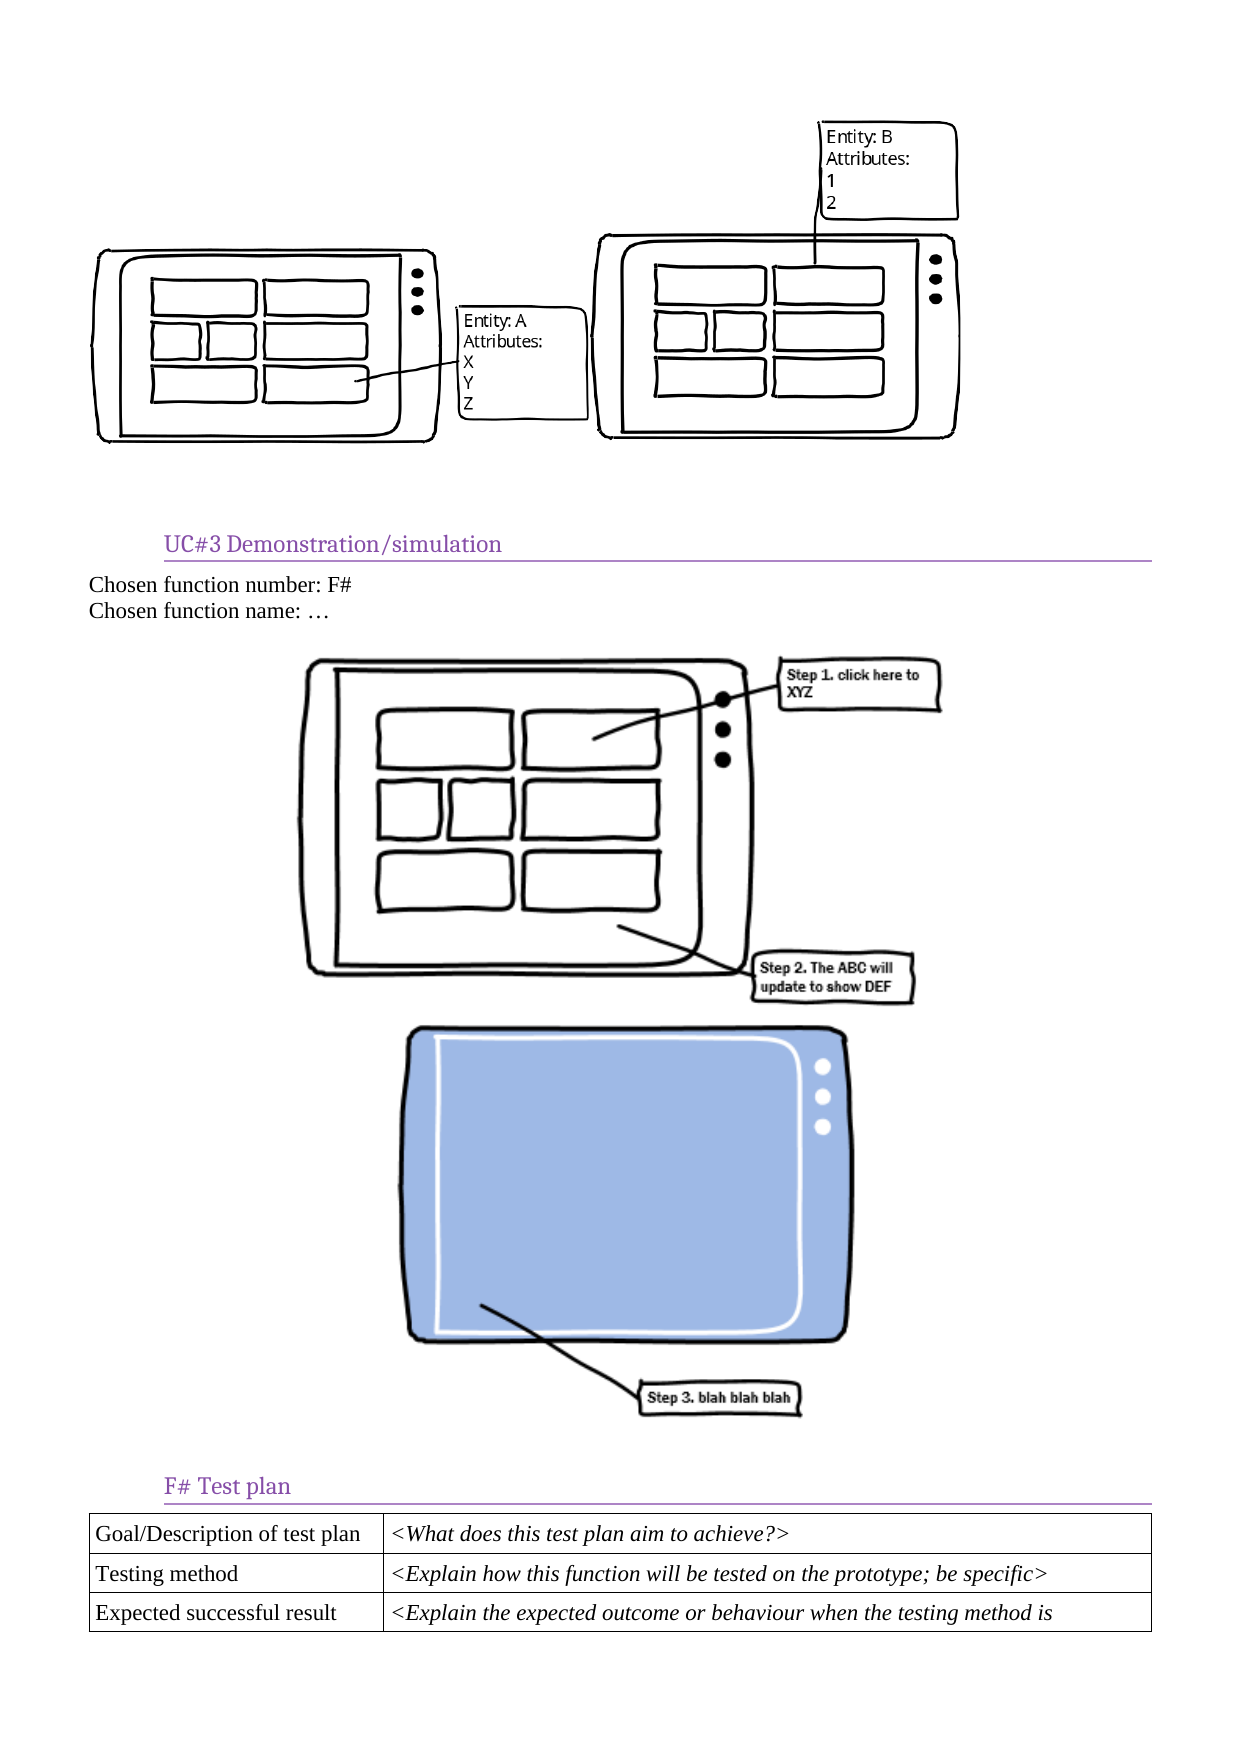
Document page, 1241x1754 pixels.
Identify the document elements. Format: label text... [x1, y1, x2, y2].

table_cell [384, 1593, 1151, 1631]
subtitle F# Test plan [164, 1472, 1152, 1503]
text Chosen function number: F# [89, 571, 1152, 597]
table_header Goal/Description of test plan [90, 1514, 383, 1553]
table_cell <Explain how this function will be tested on the prototype; be specific> [384, 1554, 1151, 1592]
table_cell Testing method [90, 1554, 383, 1592]
text Chosen function name: … [89, 597, 1152, 623]
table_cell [90, 1593, 383, 1631]
table_header <What does this test plan aim to achieve?> [384, 1514, 1151, 1553]
picture [292, 650, 949, 1425]
subtitle UC#3 Demonstration/simulation [164, 529, 1152, 560]
